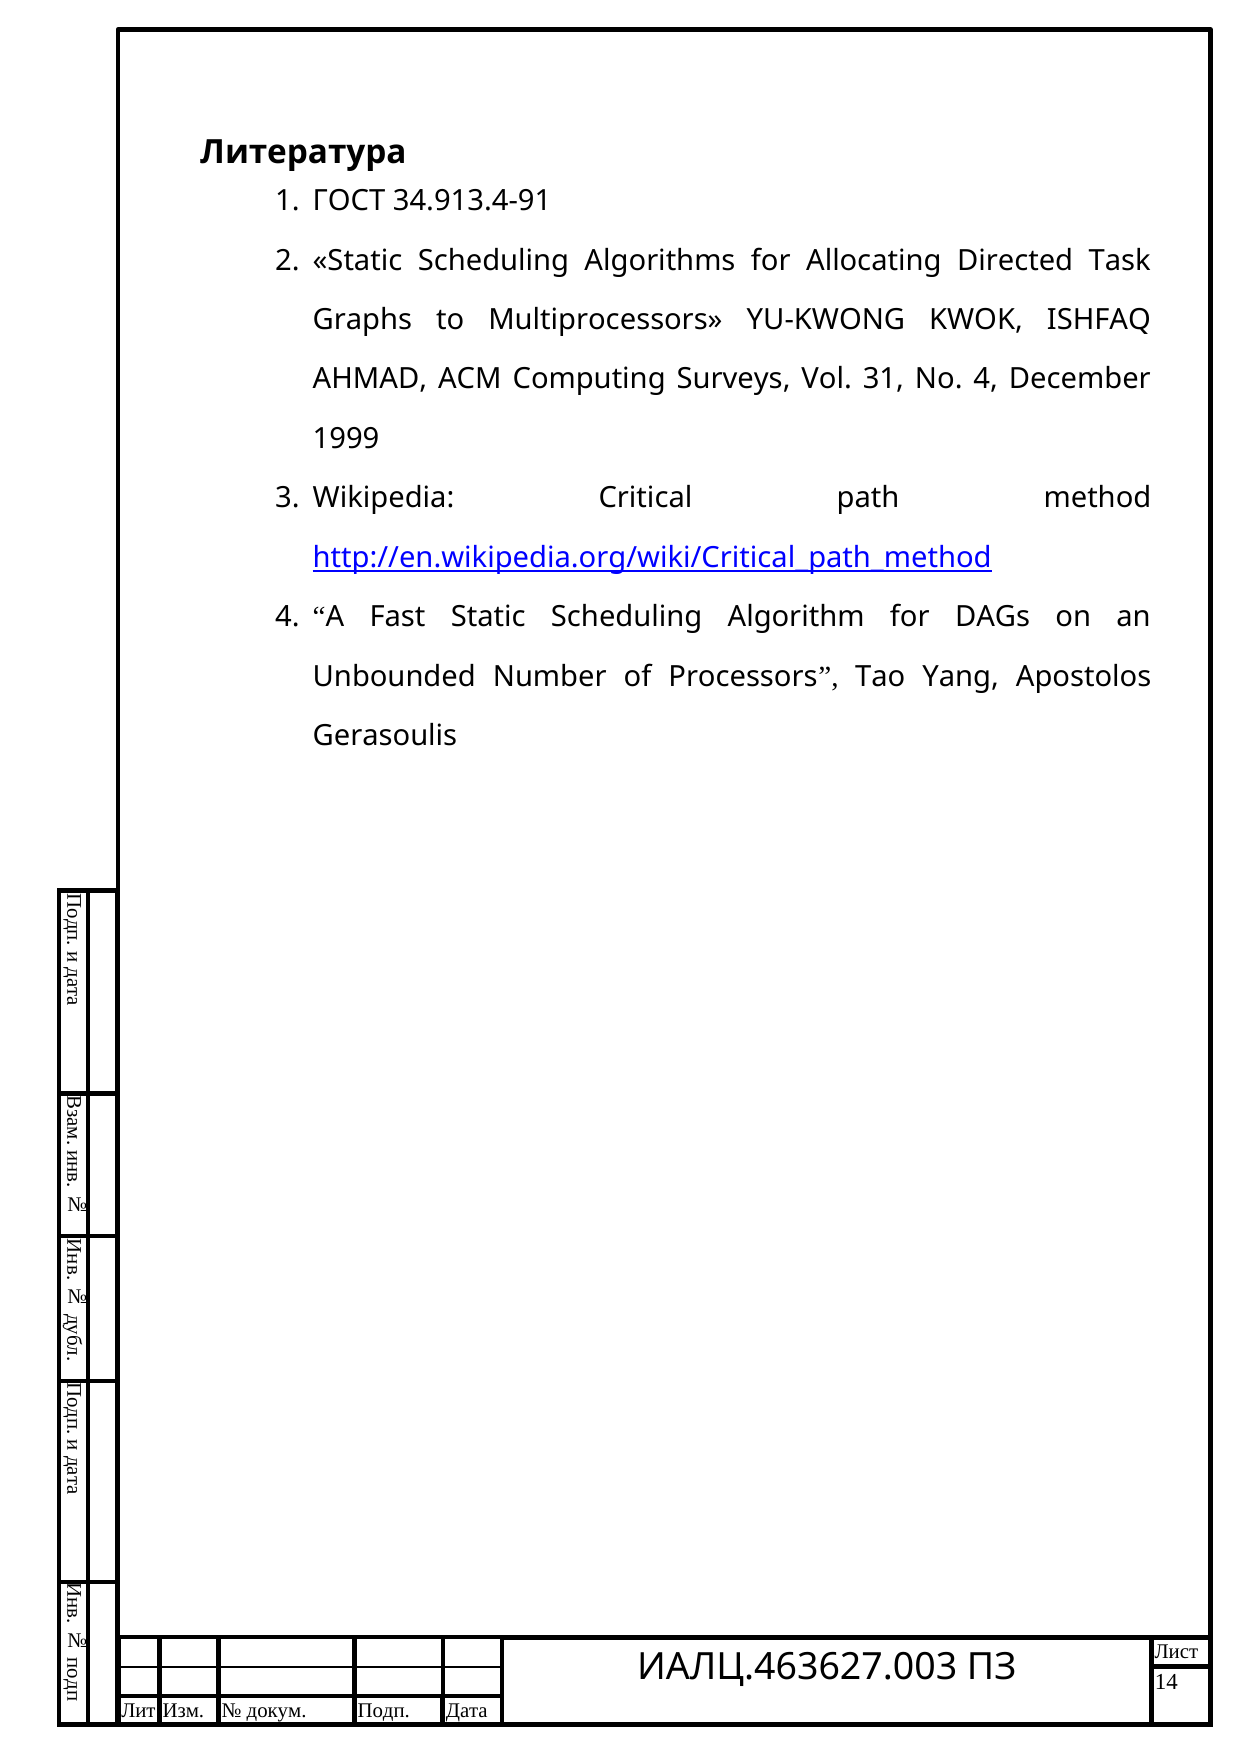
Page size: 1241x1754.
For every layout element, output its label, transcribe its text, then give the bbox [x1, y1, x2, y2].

list «Static Scheduling Algorithms for Allocating Directed Task Graphs to Multiprocessors» YU-KWONG KWOK, ISHFAQ AHMAD, ACM Computing Surveys, Vol. 31, No. 4, December 1999 [275, 239, 1152, 457]
list ГОСТ 34.913.4-91 [275, 179, 1152, 219]
subtitle Литература [200, 128, 1152, 173]
list “A Fast Static Scheduling Algorithm for DAGs on an Unbounded Number of Processors”, Tao Yang, Apostolos Gerasoulis [275, 596, 1152, 754]
list Wikipedia: Critical path method http://en.wikipedia.org/wiki/Critical_path_method [275, 477, 1152, 576]
